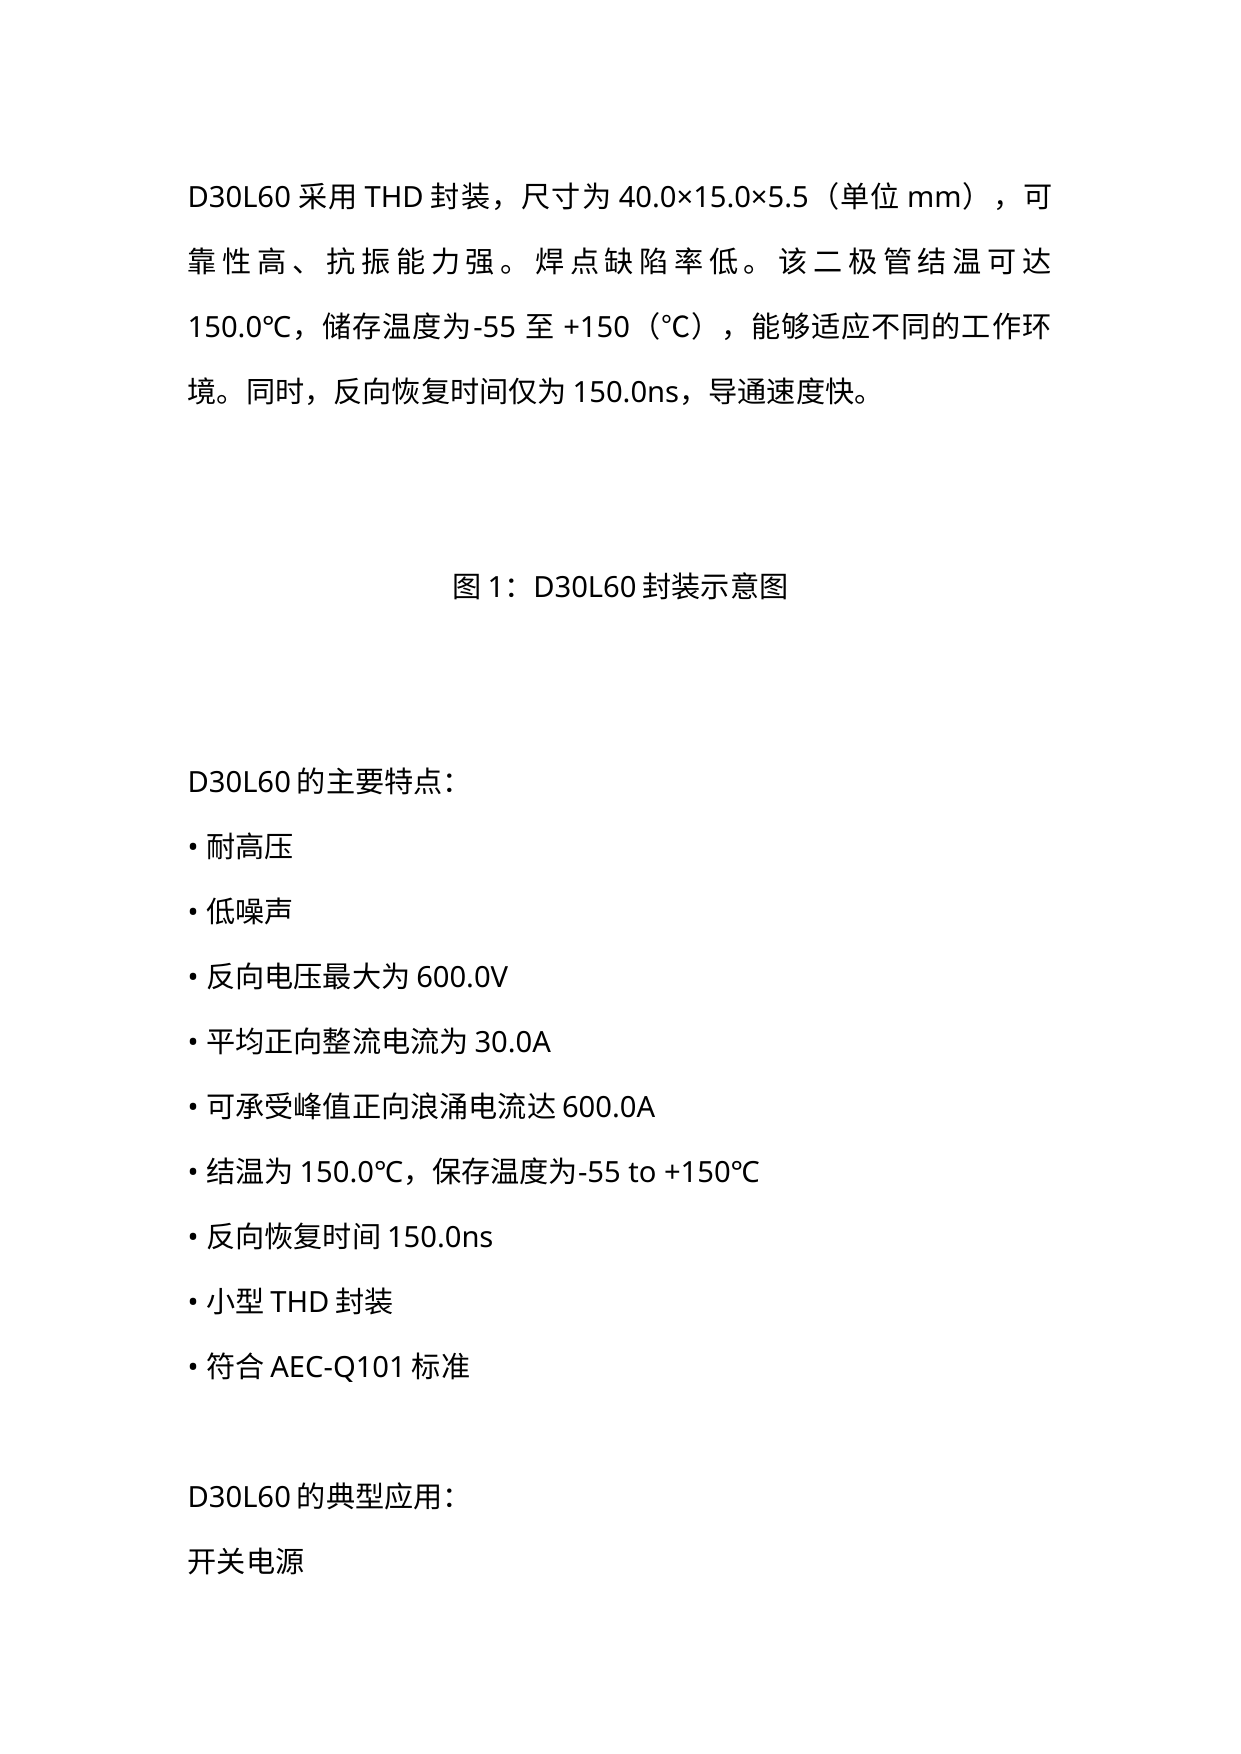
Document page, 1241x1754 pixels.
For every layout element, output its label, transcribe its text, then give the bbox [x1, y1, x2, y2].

text 图1：D30L60封装示意图 [187, 552, 1053, 617]
text • 反向电压最大为600.0V [187, 942, 1053, 1007]
text D30L60的主要特点： [187, 747, 1053, 812]
text • 反向恢复时间150.0ns [187, 1202, 1053, 1267]
text 开关电源 [187, 1527, 1053, 1592]
text • 可承受峰值正向浪涌电流达600.0A [187, 1072, 1053, 1137]
text • 小型THD封装 [187, 1267, 1053, 1332]
text • 平均正向整流电流为30.0A [187, 1007, 1053, 1072]
text • 耐高压 [187, 812, 1053, 877]
text D30L60采用THD封装，尺寸为40.0×15.0×5.5（单位mm），可靠性高、抗振能力强。焊点缺陷率低。该二极管结温可达150.0℃，储存温度为-55 至 +150（℃），能够适应不同的工作环境。同时，反向恢复时间仅为150.0ns，导通速度快。 [187, 162, 1053, 422]
text • 符合AEC-Q101标准 [187, 1332, 1053, 1397]
text D30L60的典型应用： [187, 1462, 1053, 1527]
text • 结温为150.0℃，保存温度为-55 to +150℃ [187, 1137, 1053, 1202]
text • 低噪声 [187, 877, 1053, 942]
